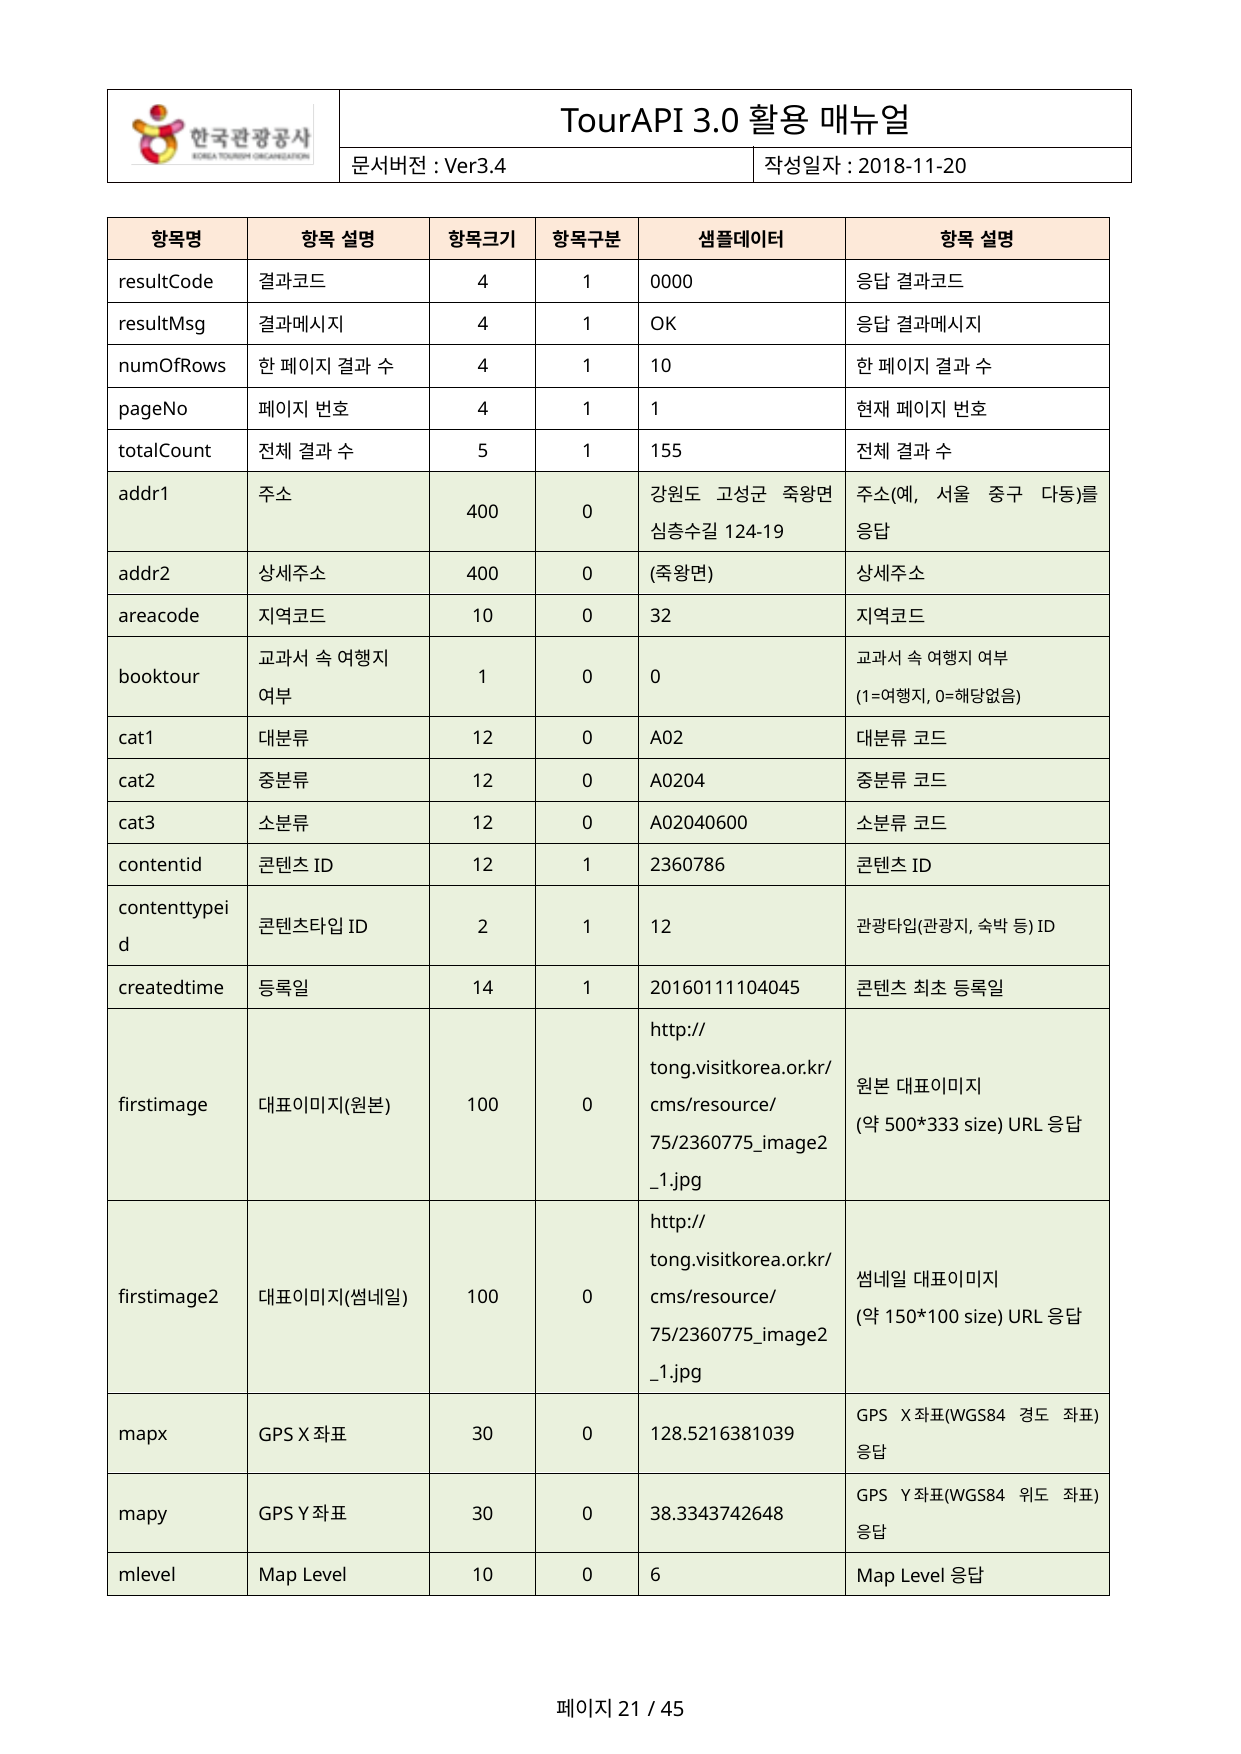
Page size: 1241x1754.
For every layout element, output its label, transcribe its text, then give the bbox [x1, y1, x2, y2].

table_cell 등록일 [248, 966, 429, 1008]
table_cell 페이지 번호 [248, 388, 429, 429]
table_cell 대표이미지(원본) [248, 1009, 429, 1200]
table_cell 결과코드 [248, 260, 429, 302]
table_cell cat1 [108, 717, 247, 758]
table_cell 1 [430, 637, 535, 716]
table_cell 1 [536, 886, 638, 965]
table_header 샘플데이터 [639, 218, 845, 259]
table_cell 4 [430, 345, 535, 386]
table_cell 0 [536, 759, 638, 801]
table_cell 전체 결과 수 [846, 430, 1109, 471]
table_cell 30 [430, 1394, 535, 1472]
table_cell 소분류 코드 [846, 802, 1109, 843]
table_cell GPS X좌표 [248, 1394, 429, 1472]
table_cell http://tong.visitkorea.or.kr/cms/resource/75/2360775_image2_1.jpg [639, 1009, 845, 1200]
table_cell 강원도 고성군 죽왕면 심층수길 124-19 [639, 472, 845, 551]
table_cell 소분류 [248, 802, 429, 843]
table_cell 4 [430, 303, 535, 344]
table_cell 0 [536, 637, 638, 716]
table_cell GPS Y좌표 [248, 1474, 429, 1552]
table_cell contentid [108, 844, 247, 885]
table_cell 5 [430, 430, 535, 471]
table_cell booktour [108, 637, 247, 716]
table_cell createdtime [108, 966, 247, 1008]
table_cell OK [639, 303, 845, 344]
table_cell 교과서 속 여행지 여부 (1=여행지, 0=해당없음) [846, 637, 1109, 716]
table_cell 12 [430, 844, 535, 885]
table_cell 지역코드 [846, 595, 1109, 636]
table_cell 대표이미지(썸네일) [248, 1201, 429, 1392]
table_cell 10 [430, 595, 535, 636]
table_cell 400 [430, 552, 535, 593]
table_cell 응답 결과메시지 [846, 303, 1109, 344]
table_cell 교과서 속 여행지 여부 [248, 637, 429, 716]
table_cell cat3 [108, 802, 247, 843]
table_cell 0 [536, 595, 638, 636]
table_cell 한 페이지 결과 수 [846, 345, 1109, 386]
table_cell 대분류 [248, 717, 429, 758]
table_cell 32 [639, 595, 845, 636]
table_cell addr1 [108, 472, 247, 551]
table_cell 상세주소 [248, 552, 429, 593]
table_cell 0 [536, 1394, 638, 1472]
table_cell 중분류 코드 [846, 759, 1109, 801]
table_cell cat2 [108, 759, 247, 801]
table_cell 전체 결과 수 [248, 430, 429, 471]
table_cell 0 [536, 552, 638, 593]
table_cell 0 [536, 1201, 638, 1392]
table_cell 100 [430, 1201, 535, 1392]
table_cell A0204 [639, 759, 845, 801]
table_cell 12 [639, 886, 845, 965]
table_cell GPS Y좌표(WGS84 위도 좌표) 응답 [846, 1474, 1109, 1552]
table_cell resultMsg [108, 303, 247, 344]
table_cell 100 [430, 1009, 535, 1200]
table_cell http://tong.visitkorea.or.kr/cms/resource/75/2360775_image2_1.jpg [639, 1201, 845, 1392]
table_cell 0 [639, 637, 845, 716]
table_header 항목 설명 [846, 218, 1109, 259]
table_cell 현재 페이지 번호 [846, 388, 1109, 429]
table_header 항목구분 [536, 218, 638, 259]
table_cell 2 [430, 886, 535, 965]
table_cell 1 [536, 966, 638, 1008]
table_cell 400 [430, 472, 535, 551]
table_cell 원본 대표이미지 (약 500*333 size) URL 응답 [846, 1009, 1109, 1200]
table_cell 1 [536, 303, 638, 344]
table_cell A02040600 [639, 802, 845, 843]
table_cell 20160111104045 [639, 966, 845, 1008]
table_cell 1 [536, 260, 638, 302]
table_cell 지역코드 [248, 595, 429, 636]
table_cell GPS X좌표(WGS84 경도 좌표) 응답 [846, 1394, 1109, 1472]
table_cell A02 [639, 717, 845, 758]
table_cell 0 [536, 802, 638, 843]
table_cell 0000 [639, 260, 845, 302]
table_cell 14 [430, 966, 535, 1008]
table_cell mlevel [108, 1553, 247, 1595]
table_header 항목 설명 [248, 218, 429, 259]
table_cell 1 [536, 844, 638, 885]
table_cell contenttypeid [108, 886, 247, 965]
table_cell 10 [639, 345, 845, 386]
table_cell Map Level 응답 [846, 1553, 1109, 1595]
table_cell 4 [430, 260, 535, 302]
table_cell 썸네일 대표이미지 (약 150*100 size) URL 응답 [846, 1201, 1109, 1392]
table_cell 1 [639, 388, 845, 429]
table_cell 1 [536, 430, 638, 471]
table_cell 콘텐츠ID [846, 844, 1109, 885]
table_cell 주소(예, 서울 중구 다동)를 응답 [846, 472, 1109, 551]
table_cell 0 [536, 1009, 638, 1200]
table_cell 0 [536, 472, 638, 551]
table_cell 관광타입(관광지, 숙박 등) ID [846, 886, 1109, 965]
table_cell 12 [430, 802, 535, 843]
table_cell 상세주소 [846, 552, 1109, 593]
table_cell 한 페이지 결과 수 [248, 345, 429, 386]
table_cell 0 [536, 1553, 638, 1595]
table_header 항목크기 [430, 218, 535, 259]
table_cell firstimage2 [108, 1201, 247, 1392]
table_cell 6 [639, 1553, 845, 1595]
table_cell 콘텐츠ID [248, 844, 429, 885]
table_cell mapy [108, 1474, 247, 1552]
table_cell 10 [430, 1553, 535, 1595]
table_header 항목명 [108, 218, 247, 259]
table_cell totalCount [108, 430, 247, 471]
table_cell 30 [430, 1474, 535, 1552]
table_cell 12 [430, 759, 535, 801]
table_cell 4 [430, 388, 535, 429]
table_cell 155 [639, 430, 845, 471]
table_cell 응답 결과코드 [846, 260, 1109, 302]
table_cell Map Level [248, 1553, 429, 1595]
table_cell 주소 [248, 472, 429, 551]
table_cell 0 [536, 717, 638, 758]
table_cell 콘텐츠타입ID [248, 886, 429, 965]
table_cell 콘텐츠 최초 등록일 [846, 966, 1109, 1008]
table_cell 128.5216381039 [639, 1394, 845, 1472]
table_cell addr2 [108, 552, 247, 593]
table_cell 38.3343742648 [639, 1474, 845, 1552]
table_cell mapx [108, 1394, 247, 1472]
picture [131, 104, 315, 167]
table_cell 대분류 코드 [846, 717, 1109, 758]
table_cell 0 [536, 1474, 638, 1552]
table_cell 결과메시지 [248, 303, 429, 344]
table_cell 12 [430, 717, 535, 758]
table_cell resultCode [108, 260, 247, 302]
table_cell 중분류 [248, 759, 429, 801]
table_cell 2360786 [639, 844, 845, 885]
table_cell 1 [536, 388, 638, 429]
table_cell areacode [108, 595, 247, 636]
table_cell pageNo [108, 388, 247, 429]
table_cell numOfRows [108, 345, 247, 386]
table_cell (죽왕면) [639, 552, 845, 593]
table_cell 1 [536, 345, 638, 386]
table_cell firstimage [108, 1009, 247, 1200]
